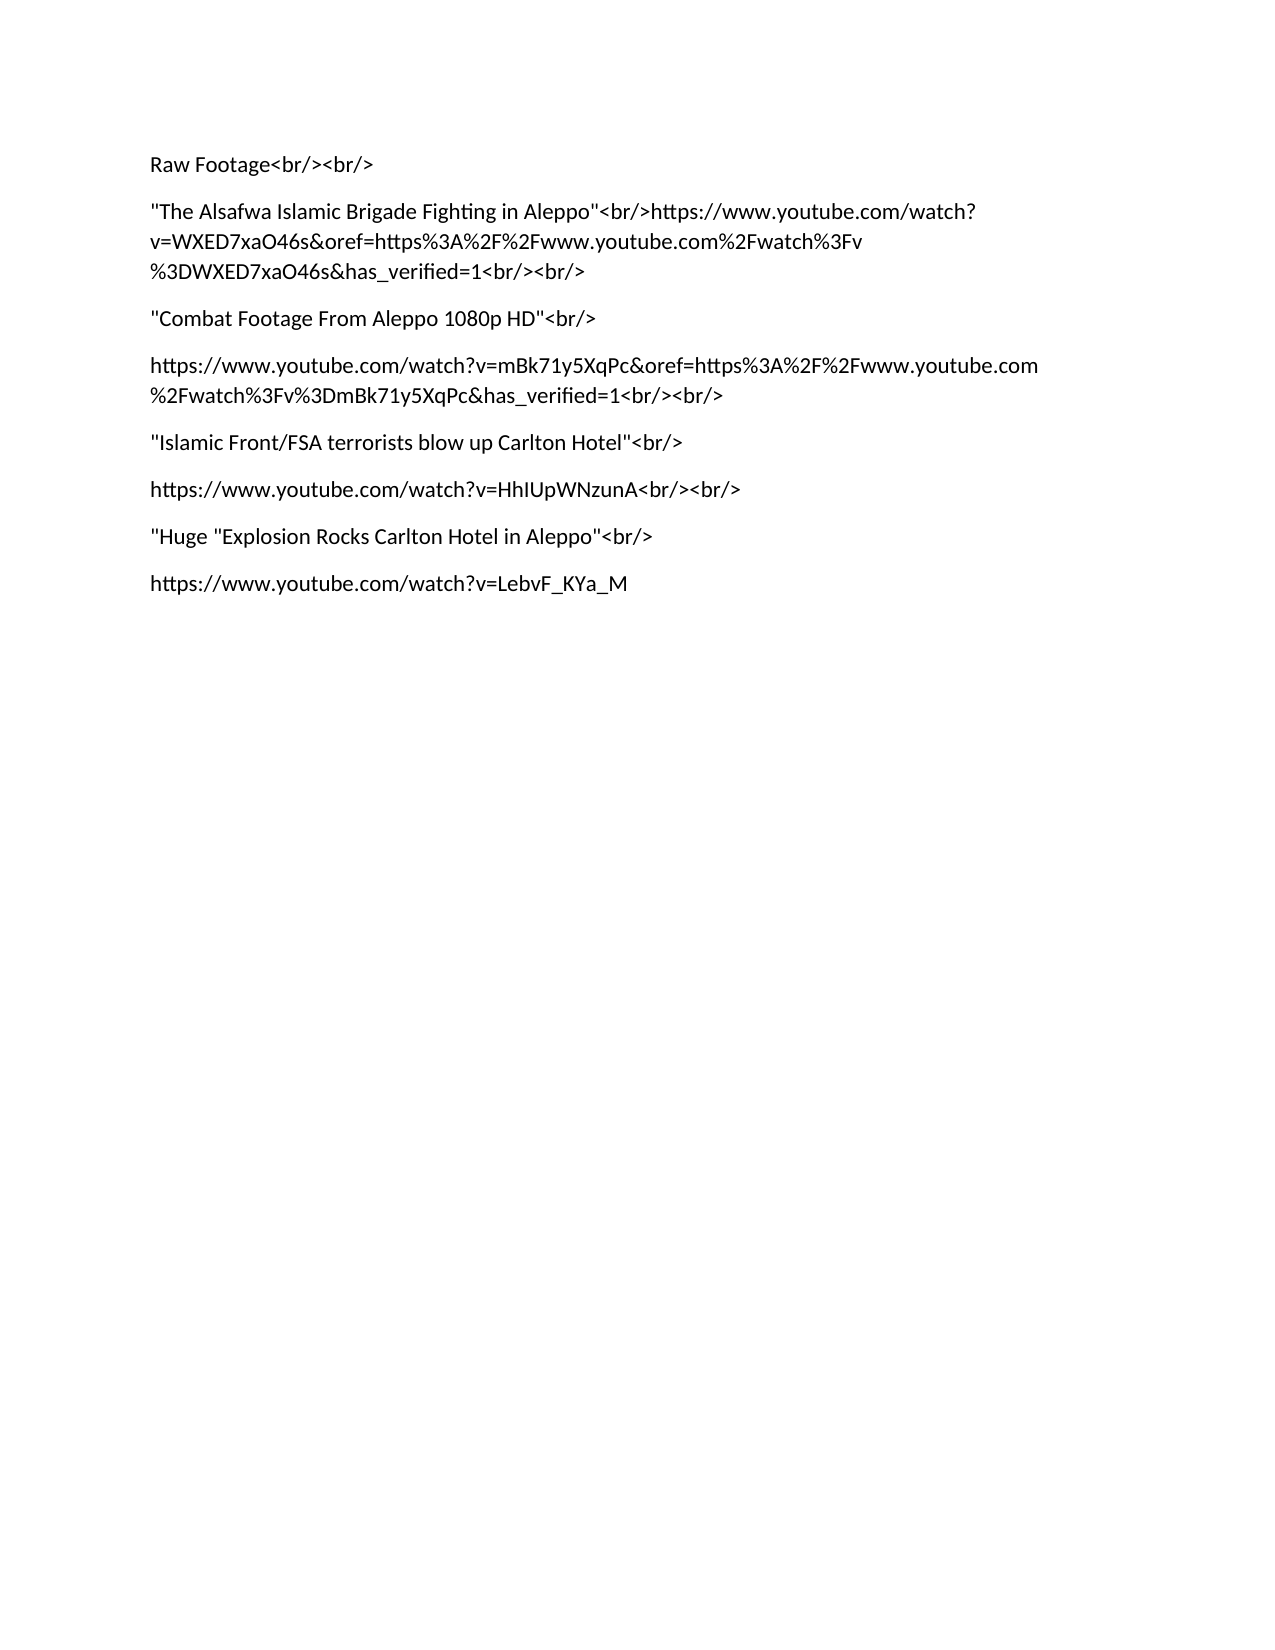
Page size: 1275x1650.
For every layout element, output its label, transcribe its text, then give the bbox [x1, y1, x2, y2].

text https://www.youtube.com/watch?v=mBk71y5XqPc&oref=https%3A%2F%2Fwww.youtube.com%2Fwatch%3Fv%3DmBk71y5XqPc&has_verified=1<br/><br/> [150, 351, 1125, 409]
text https://www.youtube.com/watch?v=HhIUpWNzunA<br/><br/> [150, 475, 1125, 503]
text "The Alsafwa Islamic Brigade Fighting in Aleppo"<br/>https://www.youtube.com/watch?v=WXED7xaO46s&oref=https%3A%2F%2Fwww.youtube.com%2Fwatch%3Fv%3DWXED7xaO46s&has_verified=1<br/><br/> [150, 197, 1125, 285]
text Raw Footage<br/><br/> [150, 150, 1125, 178]
text "Combat Footage From Aleppo 1080p HD"<br/> [150, 304, 1125, 332]
text "Huge "Explosion Rocks Carlton Hotel in Aleppo"<br/> [150, 522, 1125, 550]
text https://www.youtube.com/watch?v=LebvF_KYa_M [150, 569, 1125, 597]
text "Islamic Front/FSA terrorists blow up Carlton Hotel"<br/> [150, 428, 1125, 456]
